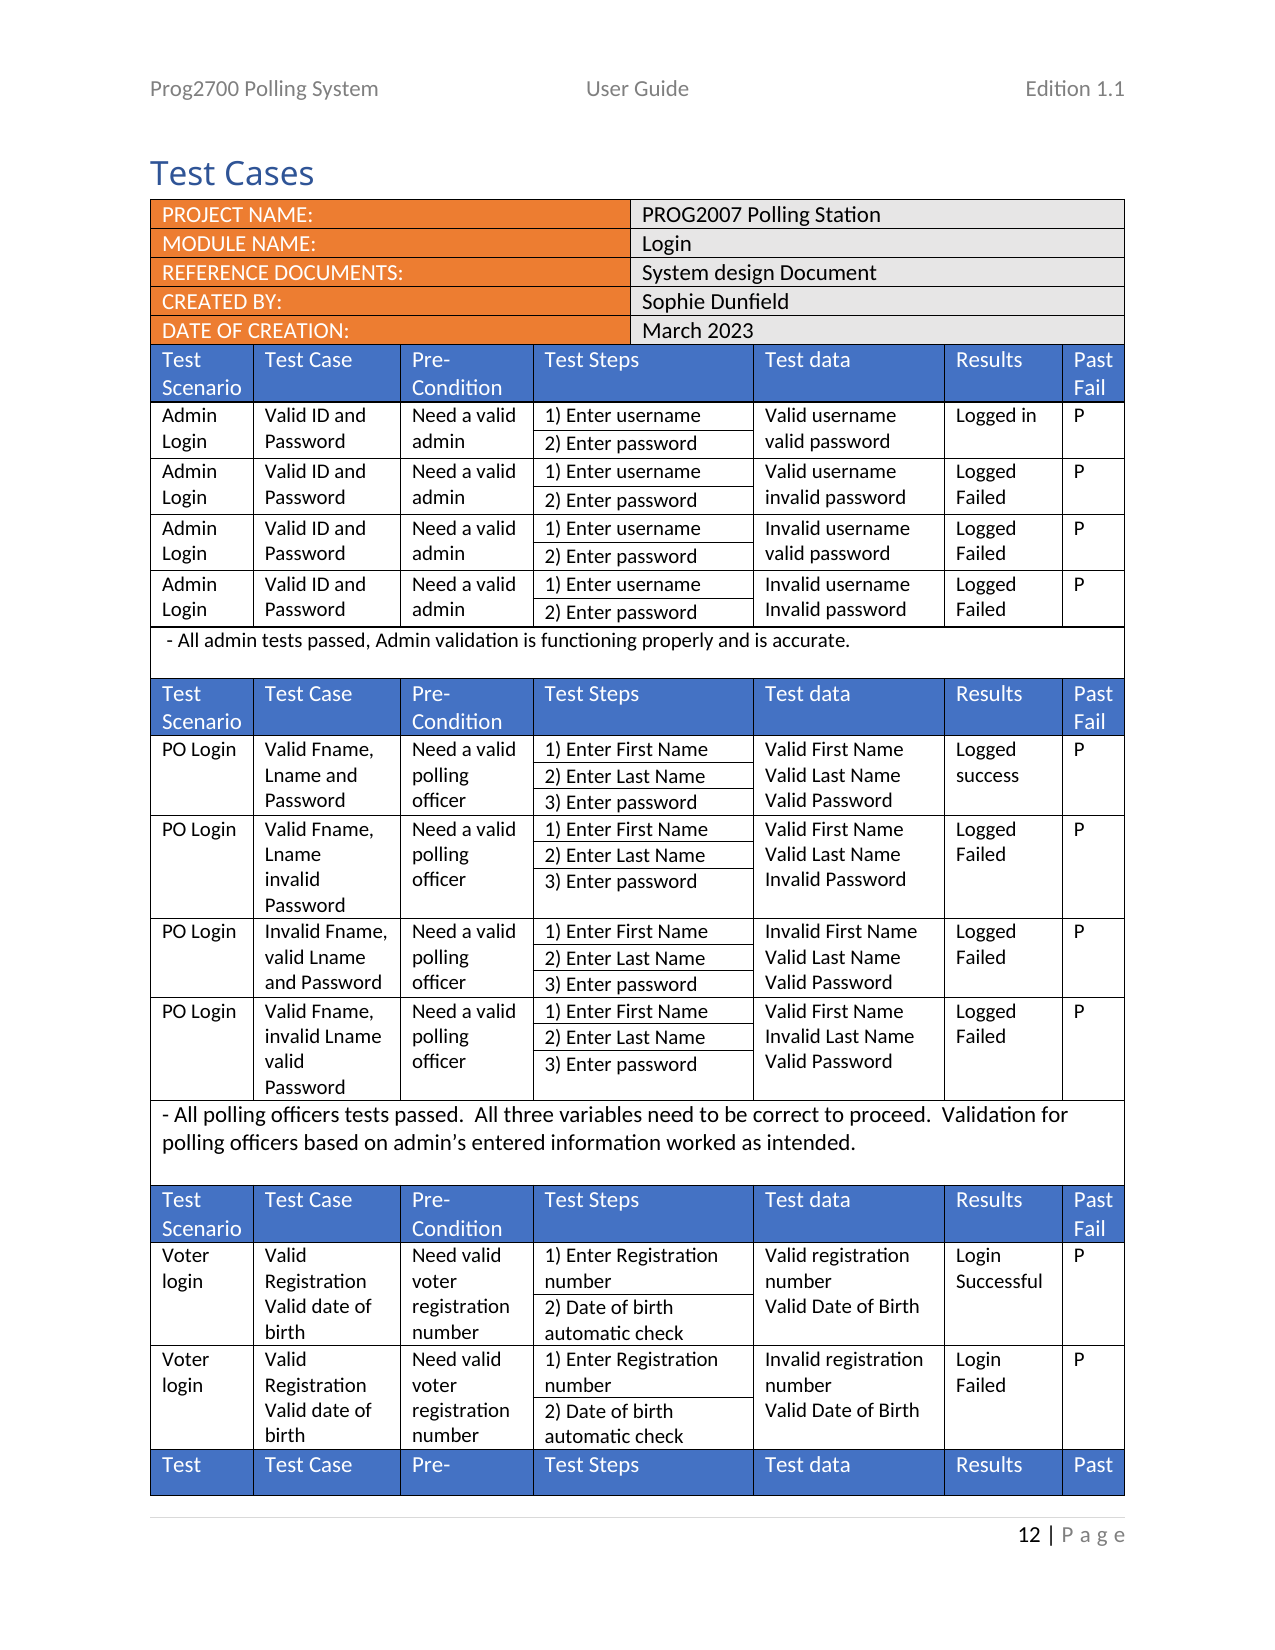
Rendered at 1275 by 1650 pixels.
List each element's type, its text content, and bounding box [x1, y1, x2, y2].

table_cell 2) Date of birth automatic check [534, 1295, 753, 1345]
table_cell P [1063, 816, 1124, 917]
table_cell Valid username invalid password [754, 459, 944, 514]
table_cell P [1063, 919, 1124, 997]
table_cell Logged in [945, 403, 1062, 458]
table_header PROJECT NAME: [151, 200, 630, 228]
table_cell 3) Enter password [534, 971, 753, 997]
table_cell Valid ID and Password [254, 459, 400, 514]
table_cell Logged Failed [945, 515, 1062, 570]
table_cell Admin Login [151, 515, 253, 570]
table_cell Need a valid polling officer [401, 998, 533, 1099]
table_cell March 2023 [631, 316, 1124, 344]
table_cell 1) Enter username [534, 403, 753, 429]
table_cell Valid First Name Valid Last Name Invalid Password [754, 816, 944, 917]
table_cell Test data [754, 1186, 944, 1242]
table_cell Past Fail [1063, 345, 1124, 401]
table_cell PO Login [151, 919, 253, 997]
table_cell Past Fail [1063, 1450, 1124, 1495]
table_cell Test data [754, 345, 944, 401]
table_cell PO Login [151, 816, 253, 917]
table_cell 3) Enter password [534, 1051, 753, 1099]
table_cell Test Steps [534, 1186, 753, 1242]
table_cell Logged success [945, 736, 1062, 815]
table_cell Valid First Name Invalid Last Name Valid Password [754, 998, 944, 1099]
table_cell Test Steps [534, 679, 753, 735]
table_cell Pre-Condition [401, 679, 533, 735]
table_cell Test Scenario [151, 345, 253, 401]
table_cell 2) Enter password [534, 487, 753, 514]
table_cell Test data [754, 1450, 944, 1495]
table_cell P [1063, 515, 1124, 570]
table_cell REFERENCE DOCUMENTS: [151, 258, 630, 286]
table_cell Test Case [254, 679, 400, 735]
table_cell P [1063, 1243, 1124, 1345]
table_cell Need a valid polling officer [401, 736, 533, 815]
table_cell Results [945, 679, 1062, 735]
table_cell Test data [754, 679, 944, 735]
table_cell Pre-Condition [401, 1186, 533, 1242]
table_cell System design Document [631, 258, 1124, 286]
table_cell P [1063, 1346, 1124, 1449]
table_cell 1) Enter username [534, 571, 753, 598]
table_cell Valid Fname, Lname invalid Password [254, 816, 400, 917]
table_cell 2) Enter password [534, 599, 753, 626]
table_cell Login Failed [945, 1346, 1062, 1449]
table_cell 2) Enter Last Name [534, 842, 753, 868]
table_cell Need valid voter registration number [401, 1243, 533, 1345]
table_cell 2) Date of birth automatic check [534, 1398, 753, 1449]
table_cell Logged Failed [945, 919, 1062, 997]
table_cell Need a valid admin [401, 459, 533, 514]
table_cell Test Steps [534, 345, 753, 401]
table_cell 1) Enter username [534, 515, 753, 542]
table_cell DATE OF CREATION: [151, 316, 630, 344]
table_cell Invalid Fname, valid Lname and Password [254, 919, 400, 997]
table_cell Results [945, 1186, 1062, 1242]
table_cell Logged Failed [945, 571, 1062, 626]
table_cell Past Fail [1063, 1186, 1124, 1242]
table_cell Admin Login [151, 459, 253, 514]
table_cell Test Scenario [151, 1186, 253, 1242]
table_cell 3) Enter password [534, 789, 753, 815]
table_cell Logged Failed [945, 816, 1062, 917]
table_cell P [1063, 403, 1124, 458]
table_cell 1) Enter First Name [534, 816, 753, 841]
table_cell 3) Enter password [534, 869, 753, 917]
table_cell Valid registration number Valid Date of Birth [754, 1243, 944, 1345]
table_cell P [1063, 998, 1124, 1099]
table_cell 1) Enter First Name [534, 919, 753, 944]
table_cell Valid ID and Password [254, 403, 400, 458]
table_cell Need a valid admin [401, 403, 533, 458]
table_cell P [1063, 459, 1124, 514]
table_cell Test Scenario [151, 679, 253, 735]
table_cell Pre-Condition [401, 345, 533, 401]
table_cell Test Scenario [151, 1450, 253, 1495]
table_cell Test Case [254, 345, 400, 401]
table_cell Logged Failed [945, 998, 1062, 1099]
table_cell Results [945, 345, 1062, 401]
table_cell Valid First Name Valid Last Name Valid Password [754, 736, 944, 815]
table_header PROG2007 Polling Station [631, 200, 1124, 228]
table_cell Valid ID and Password [254, 515, 400, 570]
table_cell Results [945, 1450, 1062, 1495]
table_cell Valid Registration Valid date of birth [254, 1346, 400, 1449]
table_cell Invalid username Invalid password [754, 571, 944, 626]
table_cell CREATED BY: [151, 287, 630, 315]
table_cell 2) Enter Last Name [534, 1024, 753, 1050]
table_cell Valid Fname, Lname and Password [254, 736, 400, 815]
table_cell Need valid voter registration number [401, 1346, 533, 1449]
table_cell Valid username valid password [754, 403, 944, 458]
table_cell Need a valid admin [401, 515, 533, 570]
table_cell Logged Failed [945, 459, 1062, 514]
table_cell Past Fail [1063, 679, 1124, 735]
table_cell Invalid registration number Valid Date of Birth [754, 1346, 944, 1449]
table_cell 2) Enter Last Name [534, 945, 753, 970]
table_cell Voter login [151, 1346, 253, 1449]
table_cell - All admin tests passed, Admin validation is functioning properly and is accurate. [151, 628, 1124, 678]
table_cell Test Steps [534, 1450, 753, 1495]
table_cell PO Login [151, 998, 253, 1099]
table_cell Login [631, 229, 1124, 257]
table_cell Valid Registration Valid date of birth [254, 1243, 400, 1345]
table_cell Admin Login [151, 571, 253, 626]
table_cell MODULE NAME: [151, 229, 630, 257]
table_cell Test Case [254, 1186, 400, 1242]
table_cell Invalid First Name Valid Last Name Valid Password [754, 919, 944, 997]
table_cell Need a valid admin [401, 571, 533, 626]
table_cell P [1063, 736, 1124, 815]
table_cell Test Case [254, 1450, 400, 1495]
table_cell P [1063, 571, 1124, 626]
table_cell Need a valid polling officer [401, 919, 533, 997]
table_cell 1) Enter First Name [534, 736, 753, 762]
table_cell Login Successful [945, 1243, 1062, 1345]
table_cell Valid ID and Password [254, 571, 400, 626]
table_cell 1) Enter First Name [534, 998, 753, 1023]
table_cell 2) Enter Last Name [534, 763, 753, 788]
table_cell Admin Login [151, 403, 253, 458]
table_cell Need a valid polling officer [401, 816, 533, 917]
table_cell PO Login [151, 736, 253, 815]
table_cell - All polling officers tests passed. All three variables need to be correct to proceed. Validation for polling officers based on admin’s entered information worked as intended. [151, 1101, 1124, 1184]
table_cell 1) Enter Registration number [534, 1243, 753, 1293]
table_cell 1) Enter username [534, 459, 753, 486]
table_cell Invalid username valid password [754, 515, 944, 570]
table_cell Valid Fname, invalid Lname valid Password [254, 998, 400, 1099]
table_cell Sophie Dunfield [631, 287, 1124, 315]
table_cell 2) Enter password [534, 543, 753, 570]
table_cell Pre-Condition [401, 1450, 533, 1495]
table_cell 2) Enter password [534, 431, 753, 458]
table_cell 1) Enter Registration number [534, 1346, 753, 1397]
table_cell Voter login [151, 1243, 253, 1345]
subtitle Test Cases [150, 150, 1125, 195]
